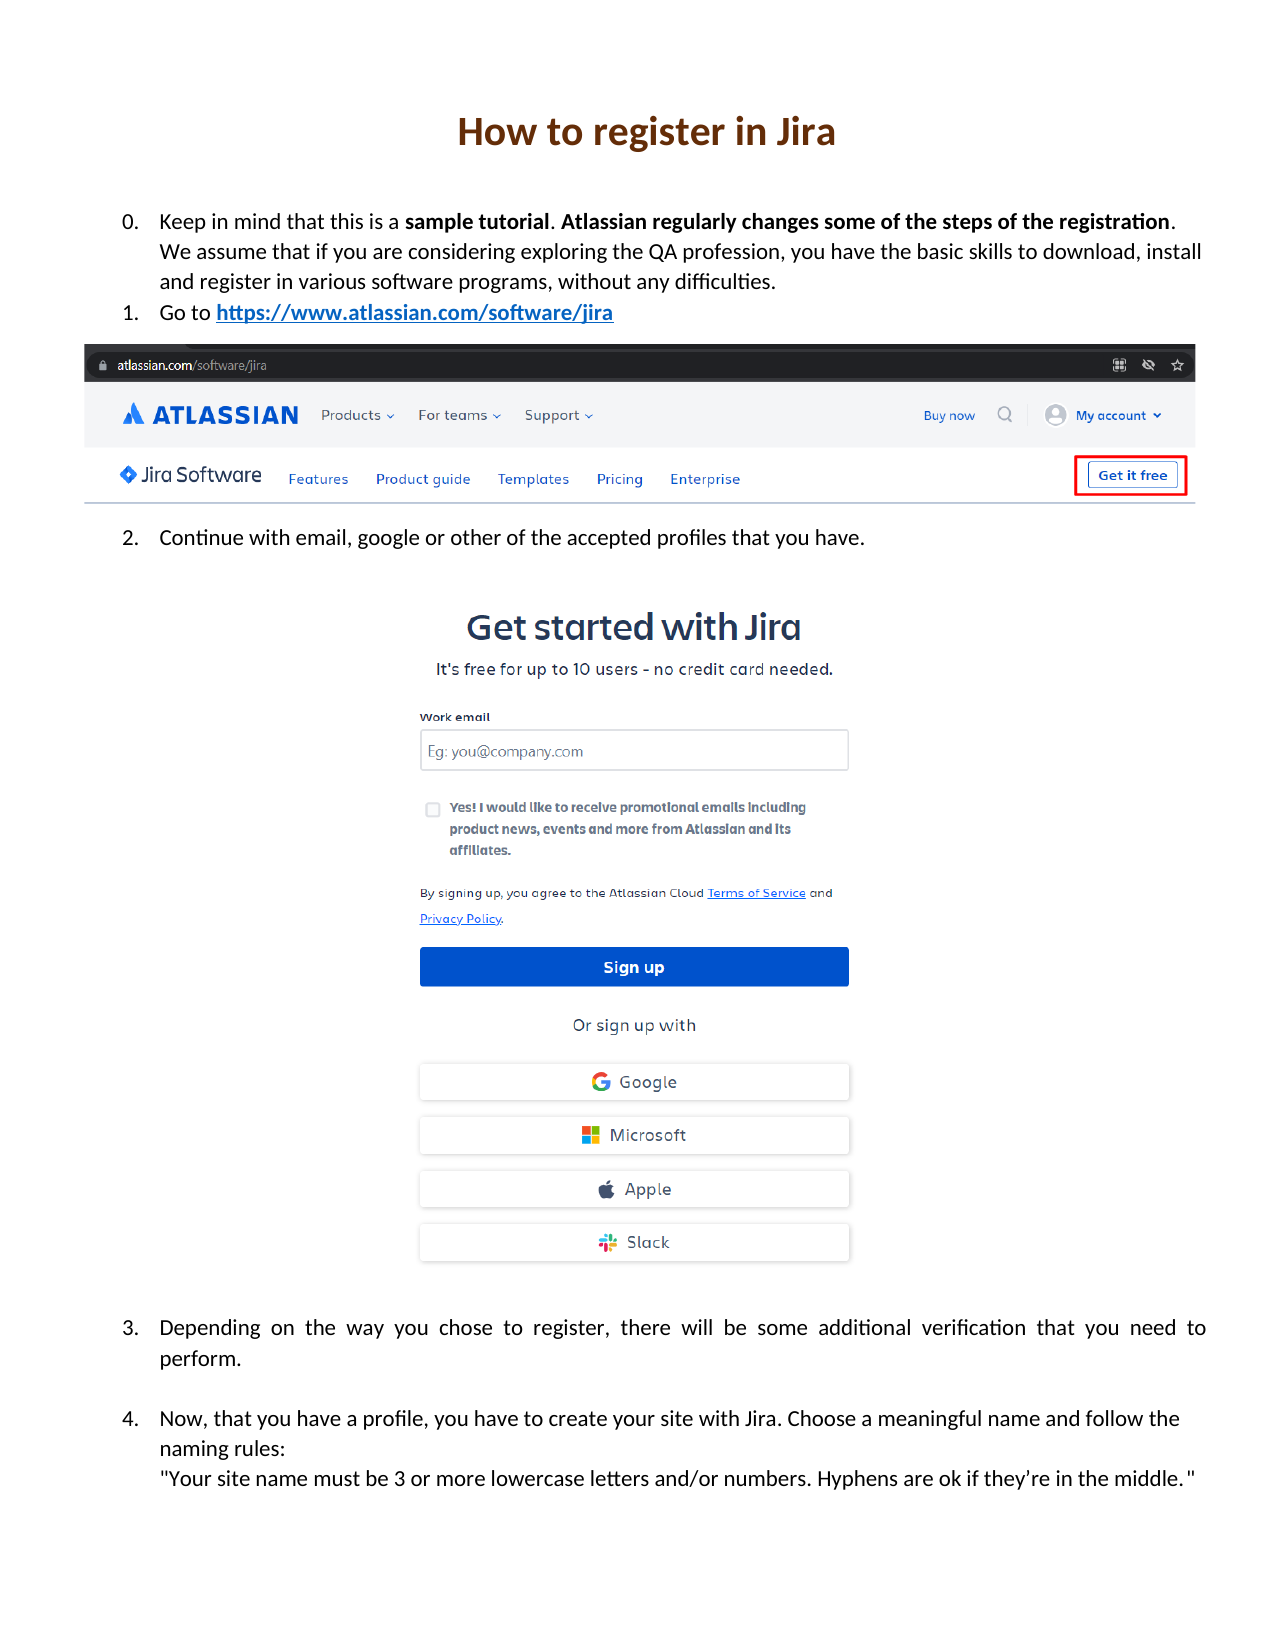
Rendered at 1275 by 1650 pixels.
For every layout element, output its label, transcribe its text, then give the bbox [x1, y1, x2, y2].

list Continue with email, google or other of the accepted profiles that you have. [122, 523, 1209, 551]
list Depending on the way you chose to register, there will be some additional verification that you need to perform. [122, 1313, 1209, 1372]
picture [386, 569, 908, 1295]
text How to register in Jira [84, 105, 1209, 156]
list Keep in mind that this is a sample tutorial. Atlassian regularly changes some of the steps of the registration. We assume that if you are considering exploring the QA profession, you have the basic skills to download, install and register in various software programs, without any difficulties. [122, 207, 1209, 296]
list Now, that you have a profile, you have to create your site with Jira. Choose a meaningful name and follow the naming rules: "Your site name must be 3 or more lowercase letters and/or numbers. Hyphens are ok if they’re in the middle." [122, 1404, 1209, 1493]
picture [84, 344, 1196, 504]
list Go to https://www.atlassian.com/software/jira [122, 298, 1209, 326]
